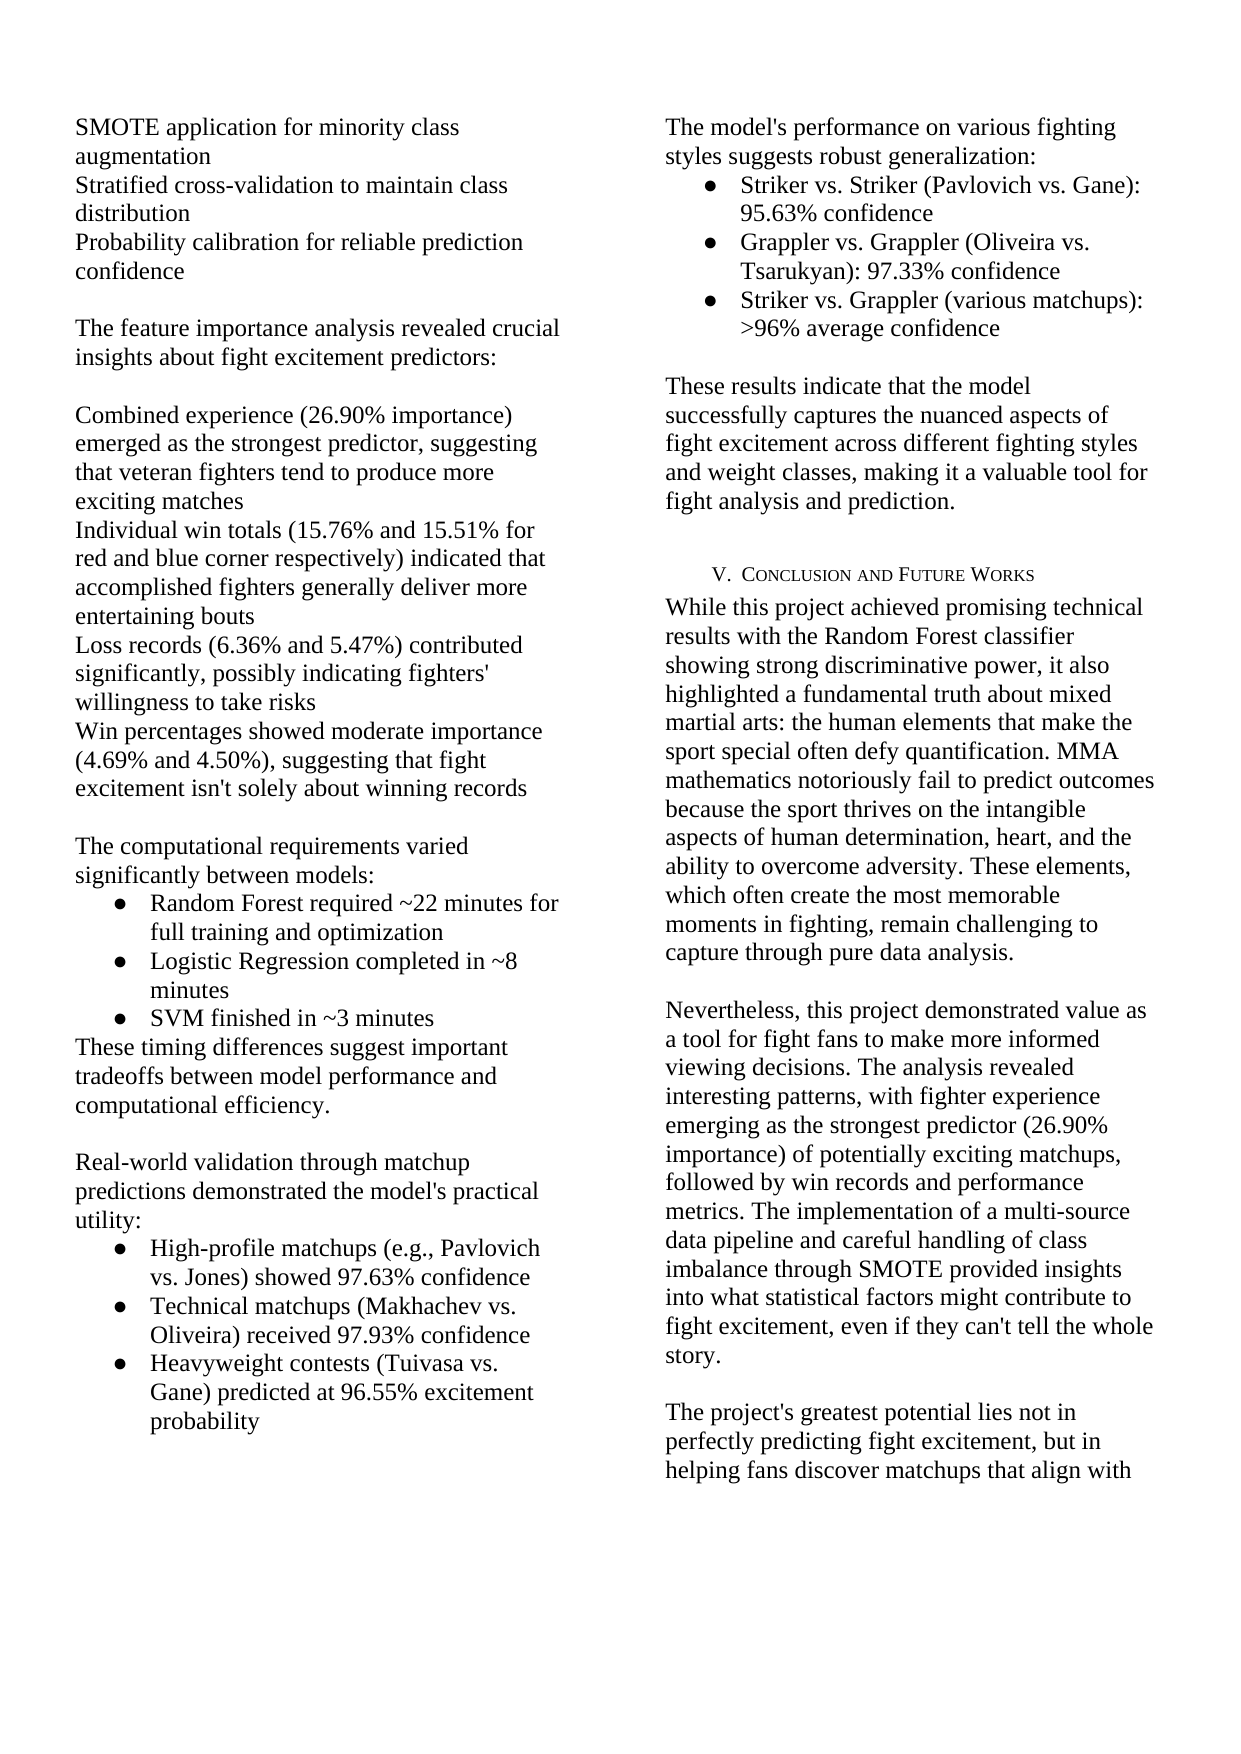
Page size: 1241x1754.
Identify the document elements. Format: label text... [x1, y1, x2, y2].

list Random Forest required ~22 minutes for full training and optimization [112, 888, 565, 946]
list Conclusion and Future Works [590, 562, 1156, 586]
text Win percentages showed moderate importance (4.69% and 4.50%), suggesting that fight excitement isn't solely about winning records [75, 716, 565, 802]
text Loss records (6.36% and 5.47%) contributed significantly, possibly indicating fighters' willingness to take risks [75, 630, 565, 716]
text These results indicate that the model successfully captures the nuanced aspects of fight excitement across different fighting styles and weight classes, making it a valuable tool for fight analysis and prediction. [665, 371, 1156, 515]
text The computational requirements varied significantly between models: [75, 831, 565, 888]
list Logistic Regression completed in ~8 minutes [112, 946, 565, 1003]
text These timing differences suggest important tradeoffs between model performance and computational efficiency. [75, 1032, 565, 1118]
text The feature importance analysis revealed crucial insights about fight excitement predictors: [75, 313, 565, 371]
text Nevertheless, this project demonstrated value as a tool for fight fans to make more informed viewing decisions. The analysis revealed interesting patterns, with fighter experience emerging as the strongest predictor (26.90% importance) of potentially exciting matchups, followed by win records and performance metrics. The implementation of a multi-source data pipeline and careful handling of class imbalance through SMOTE provided insights into what statistical factors might contribute to fight excitement, even if they can't tell the whole story. [665, 995, 1156, 1369]
text While this project achieved promising technical results with the Random Forest classifier showing strong discriminative power, it also highlighted a fundamental truth about mixed martial arts: the human elements that make the sport special often defy quantification. MMA mathematics notoriously fail to predict outcomes because the sport thrives on the intangible aspects of human determination, heart, and the ability to overcome adversity. These elements, which often create the most memorable moments in fighting, remain challenging to capture through pure data analysis. [665, 592, 1156, 966]
text Combined experience (26.90% importance) emerged as the strongest predictor, suggesting that veteran fighters tend to produce more exciting matches [75, 400, 565, 515]
list High-profile matchups (e.g., Pavlovich vs. Jones) showed 97.63% confidence [112, 1233, 565, 1291]
text Real-world validation through matchup predictions demonstrated the model's practical utility: [75, 1147, 565, 1233]
text Stratified cross-validation to maintain class distribution [75, 170, 565, 227]
list Grappler vs. Grappler (Oliveira vs. Tsarukyan): 97.33% confidence [703, 227, 1156, 285]
text Probability calibration for reliable prediction confidence [75, 227, 565, 285]
list Striker vs. Grappler (various matchups): >96% average confidence [703, 285, 1156, 342]
list SVM finished in ~3 minutes [112, 1003, 565, 1032]
text Individual win totals (15.76% and 15.51% for red and blue corner respectively) indicated that accomplished fighters generally deliver more entertaining bouts [75, 515, 565, 630]
text SMOTE application for minority class augmentation [75, 112, 565, 170]
list Striker vs. Striker (Pavlovich vs. Gane): 95.63% confidence [703, 170, 1156, 227]
text The model's performance on various fighting styles suggests robust generalization: [665, 112, 1156, 170]
list Technical matchups (Makhachev vs. Oliveira) received 97.93% confidence [112, 1291, 565, 1348]
list Heavyweight contests (Tuivasa vs. Gane) predicted at 96.55% excitement probability [112, 1348, 565, 1435]
